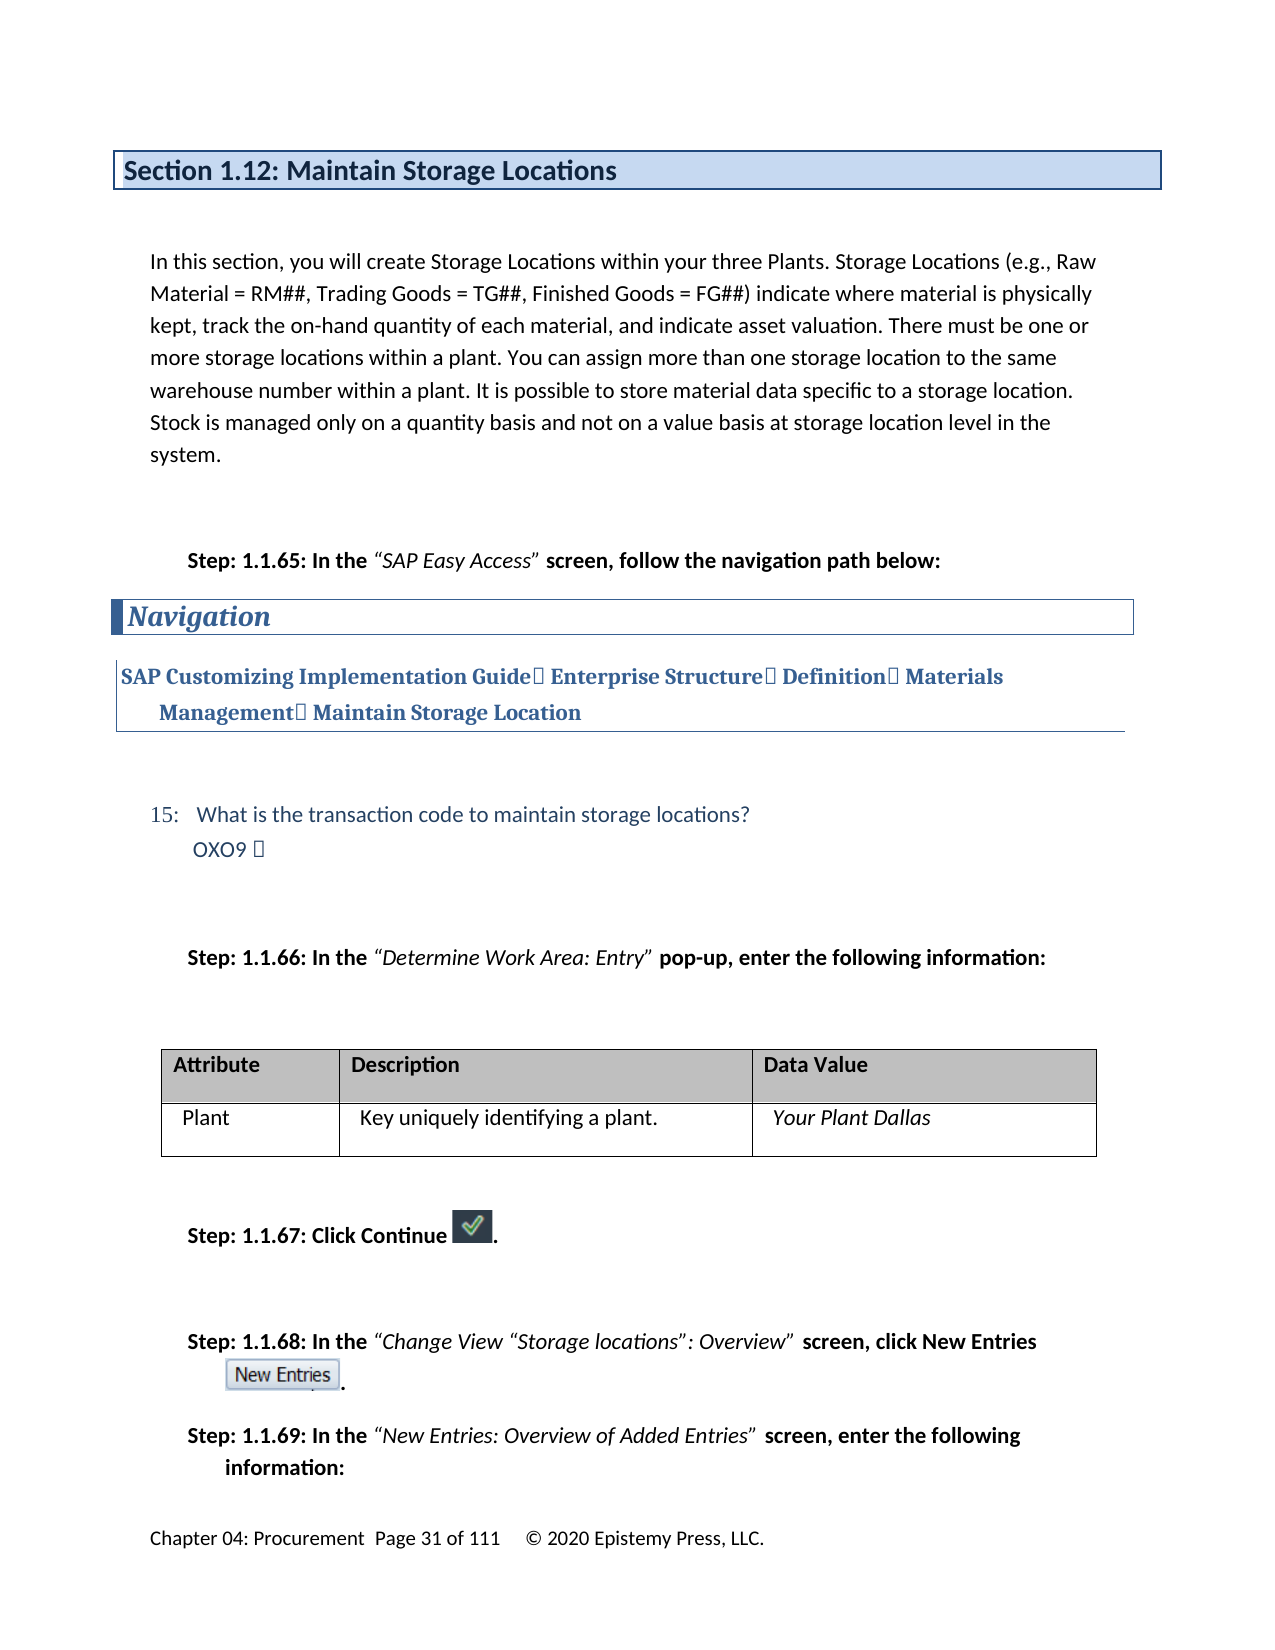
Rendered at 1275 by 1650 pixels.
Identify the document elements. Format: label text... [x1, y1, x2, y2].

text In the “SAP Easy Access” screen, follow the navigation path below: [187, 546, 1125, 574]
text SAP Customizing Implementation Guide Enterprise Structure Definition Materials Management Maintain Storage Location [116, 659, 1125, 731]
table_header Description [340, 1050, 752, 1102]
picture [225, 1358, 340, 1391]
text Click Continue . [187, 1210, 1125, 1249]
table_cell Key uniquely identifying a plant. [340, 1104, 752, 1156]
picture [452, 1210, 493, 1243]
text Maintain Storage Locations [123, 152, 1160, 188]
table_header Attribute [162, 1050, 339, 1102]
text Navigation [123, 600, 1133, 634]
table_header Data Value [753, 1050, 1096, 1102]
text In this section, you will create Storage Locations within your three Plants. Storage Locations (e.g., Raw Material = RM##, Trading Goods = TG##, Finished Goods = FG##) indicate where material is physically kept, track the on-hand quantity of each material, and indicate asset valuation. There must be one or more storage locations within a plant. You can assign more than one storage location to the same warehouse number within a plant. It is possible to store material data specific to a storage location. Stock is managed only on a quantity basis and not on a value basis at storage location level in the system. [150, 247, 1125, 468]
text In the “Change View “Storage locations”: Overview” screen, click New Entries . [187, 1327, 1125, 1396]
table_cell Your Plant Dallas [753, 1104, 1096, 1156]
text In the “New Entries: Overview of Added Entries” screen, enter the following information: [187, 1421, 1125, 1481]
text What is the transaction code to maintain storage locations? OXO9  [150, 800, 1125, 864]
text In the “Determine Work Area: Entry” pop-up, enter the following information: [187, 943, 1125, 971]
table_cell Plant [162, 1104, 339, 1156]
